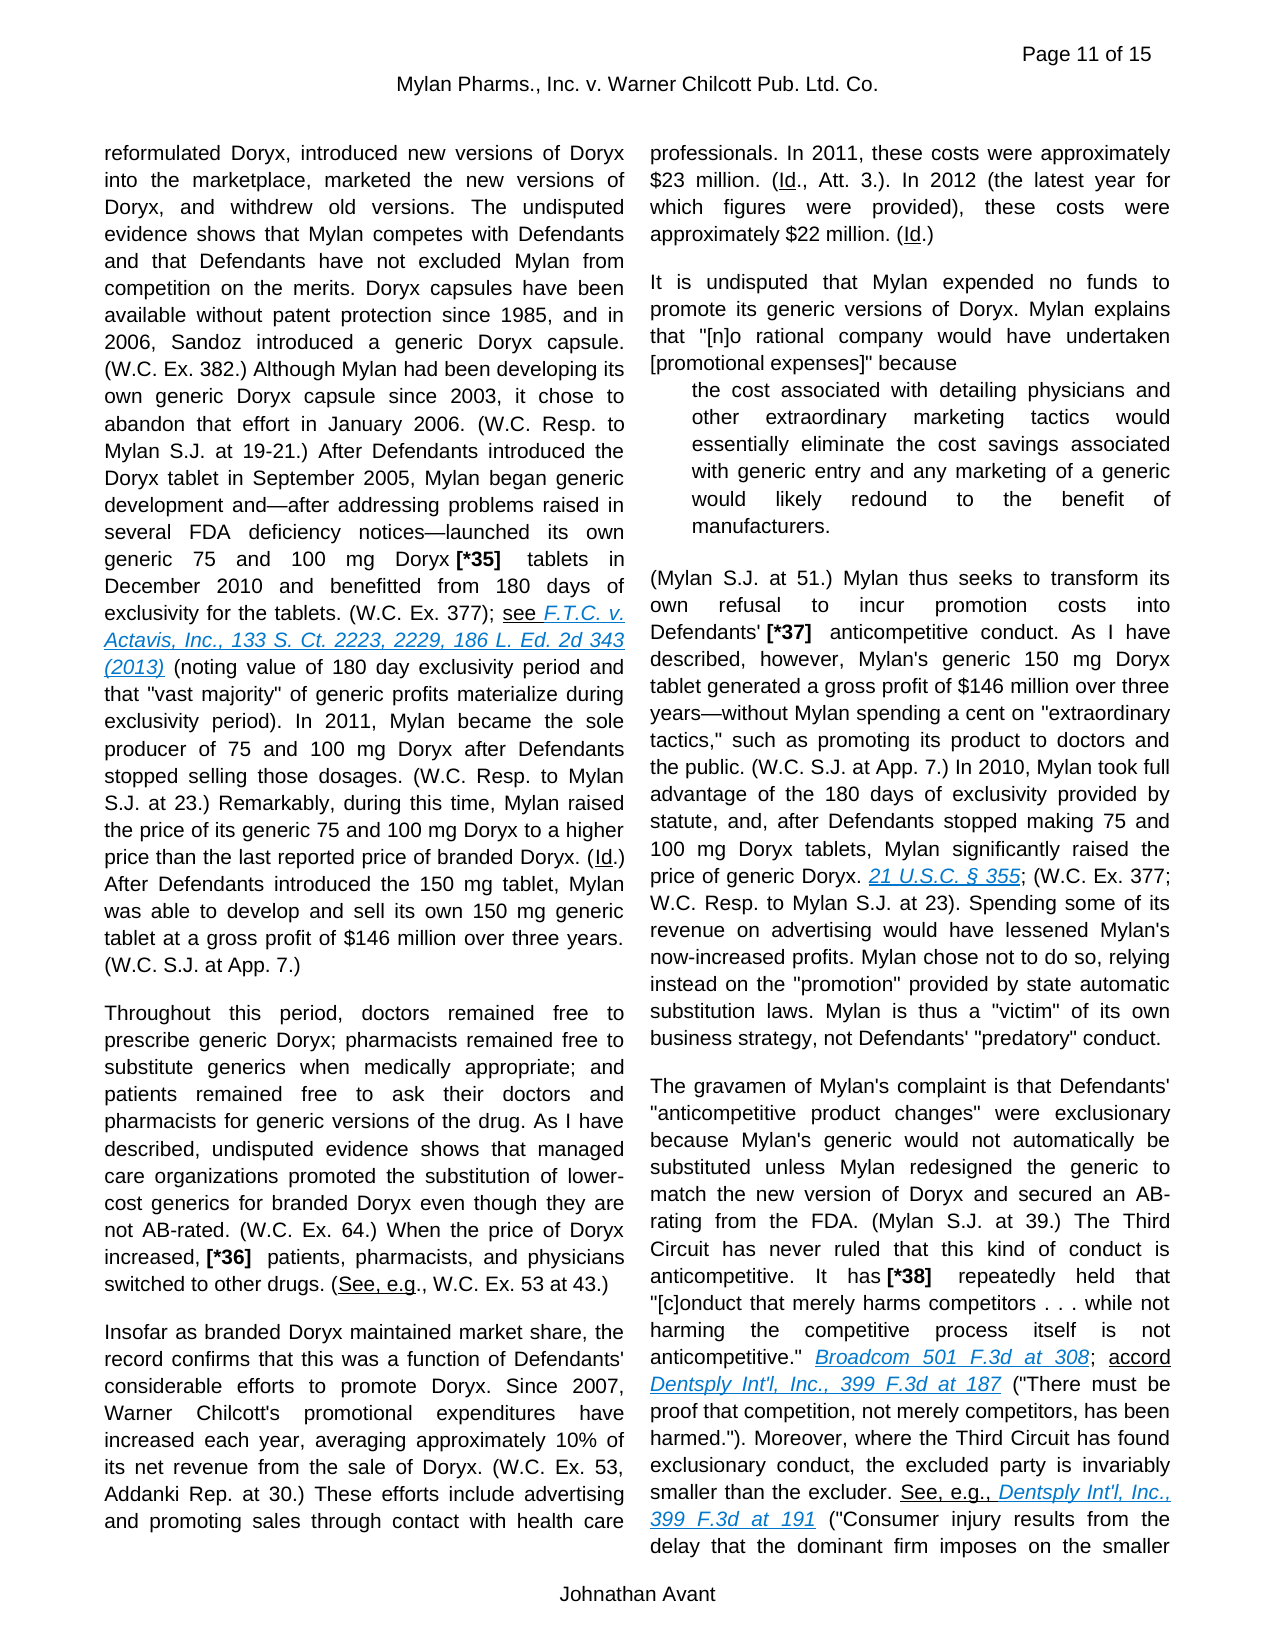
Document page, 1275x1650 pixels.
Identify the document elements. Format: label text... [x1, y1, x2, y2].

text Insofar as branded Doryx maintained market share, the record confirms that this was a function of Defendants' considerable efforts to promote Doryx. Since 2007, Warner Chilcott's promotional expenditures have increased each year, averaging approximately 10% of its net revenue from the sale of Doryx. (W.C. Ex. 53, Addanki Rep. at 30.) These efforts include advertising and promoting sales through contact with health care professionals. In 2011, these costs were approximately $23 million. (Id., Att. 3.). In 2012 (the latest year for which figures were provided), these costs were approximately $22 million. (Id.) [104, 1317, 625, 1533]
text (Mylan S.J. at 51.) Mylan thus seeks to transform its own refusal to incur promotion costs into Defendants' [*37] anticompetitive conduct. As I have described, however, Mylan's generic 150 mg Doryx tablet generated a gross profit of $146 million over three years—without Mylan spending a cent on "extraordinary tactics," such as promoting its product to doctors and the public. (W.C. S.J. at App. 7.) In 2010, Mylan took full advantage of the 180 days of exclusivity provided by statute, and, after Defendants stopped making 75 and 100 mg Doryx tablets, Mylan significantly raised the price of generic Doryx. 21 U.S.C. § 355; (W.C. Ex. 377; W.C. Resp. to Mylan S.J. at 23). Spending some of its revenue on advertising would have lessened Mylan's now-increased profits. Mylan chose not to do so, relying instead on the "promotion" provided by state automatic substitution laws. Mylan is thus a "victim" of its own business strategy, not Defendants' "predatory" conduct. [650, 562, 1171, 1050]
text It is undisputed that Mylan expended no funds to promote its generic versions of Doryx. Mylan explains that "[n]o rational company would have undertaken [promotional expenses]" because [650, 267, 1171, 375]
text the cost associated with detailing physicians and other extraordinary marketing tactics would essentially eliminate the cost savings associated with generic entry and any marketing of a generic would likely redound to the benefit of manufacturers. [692, 375, 1171, 537]
text Insofar as branded Doryx maintained market share, the record confirms that this was a function of Defendants' considerable efforts to promote Doryx. Since 2007, Warner Chilcott's promotional expenditures have increased each year, averaging approximately 10% of its net revenue from the sale of Doryx. (W.C. Ex. 53, Addanki Rep. at 30.) These efforts include advertising and promoting sales through contact with health care professionals. In 2011, these costs were approximately $23 million. (Id., Att. 3.). In 2012 (the latest year for which figures were provided), these costs were approximately $22 million. (Id.) [650, 137, 1171, 246]
text Throughout this period, doctors remained free to prescribe generic Doryx; pharmacists remained free to substitute generics when medically appropriate; and patients remained free to ask their doctors and pharmacists for generic versions of the drug. As I have described, undisputed evidence shows that managed care organizations promoted the substitution of lower-cost generics for branded Doryx even though they are not AB-rated. (W.C. Ex. 64.) When the price of Doryx increased, [*36] patients, pharmacists, and physicians switched to other drugs. (See, e.g., W.C. Ex. 53 at 43.) [104, 998, 625, 1296]
